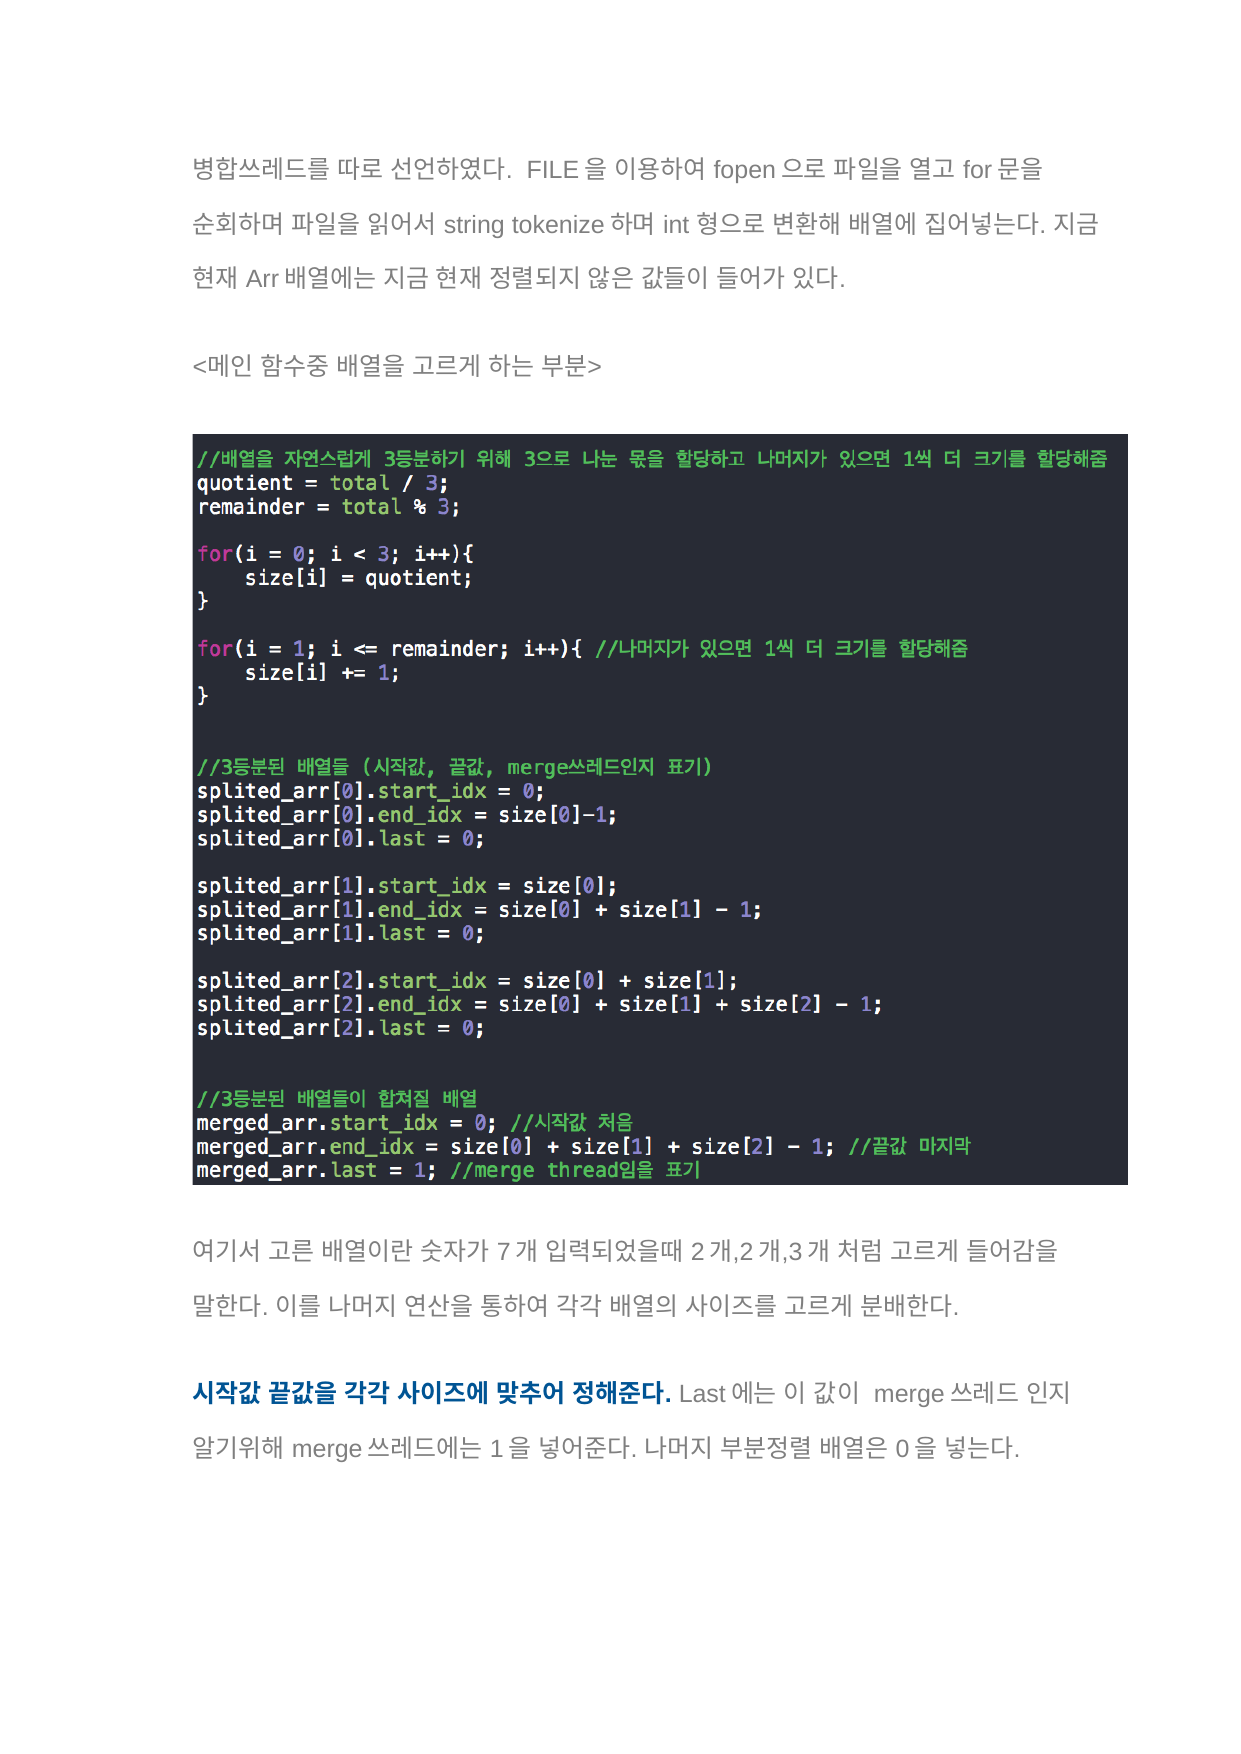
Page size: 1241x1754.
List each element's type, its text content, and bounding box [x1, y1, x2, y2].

list 시작값 끝값을 각각 사이즈에 맞추어 정해준다. Last에는 이 값이 merge쓰레드 인지 알기위해 merge쓰레드에는 1을 넣어준다. 나머지 부분정렬 배열은 0을 넣는다. [192, 1374, 1135, 1464]
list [192, 150, 1135, 295]
list 여기서 고른 배열이란 숫자가 7개 입력되었을때 2개,2개,3개 처럼 고르게 들어감을 말한다. 이를 나머지 연산을 통하여 각각 배열의 사이즈를 고르게 분배한다. [192, 1232, 1135, 1322]
picture [192, 434, 1128, 1185]
list <메인 함수중 배열을 고르게 하는 부분> [192, 346, 1135, 383]
